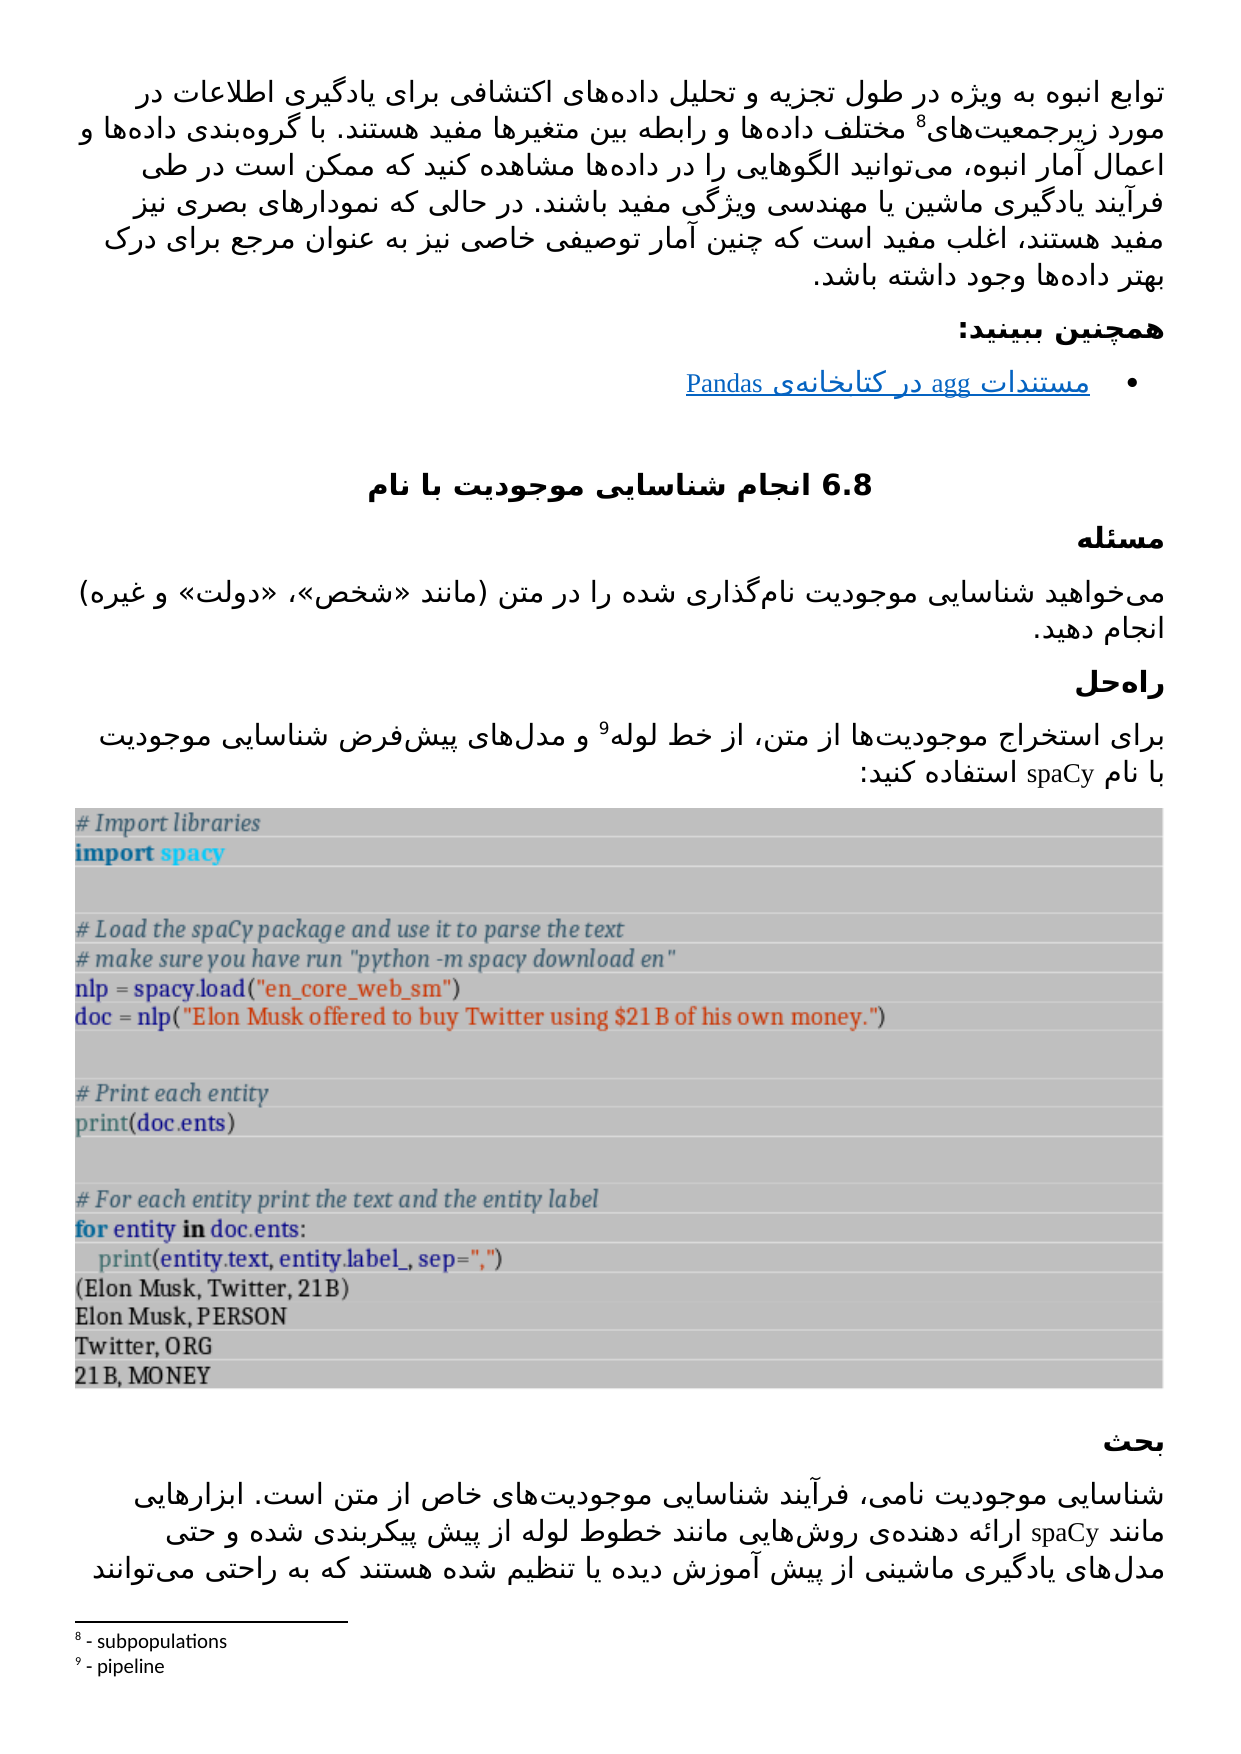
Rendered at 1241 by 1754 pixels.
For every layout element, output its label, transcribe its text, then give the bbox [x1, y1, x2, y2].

text 6.8 انجام شناسایی موجودیت با نام [75, 468, 1165, 502]
text راه‌حل [75, 665, 1165, 699]
text توابع انبوه به ویژه در طول تجزیه و تحلیل داده‌های اکتشافی برای یادگیری اطلاعات در مورد زیرجمعیت‌های مختلف داده‌ها و رابطه بین متغیرها مفید هستند. با گروه‌بندی داده‌ها و اعمال آمار انبوه، می‌توانید الگوهایی را در داده‌ها مشاهده کنید که ممکن است در طی فرآیند یادگیری ماشین یا مهندسی ویژگی مفید باشند. در حالی که نمودارهای بصری نیز مفید هستند، اغلب مفید است که چنین آمار توصیفی خاصی نیز به عنوان مرجع برای درک بهتر داده‌ها وجود داشته باشد. [75, 75, 1165, 292]
text برای استخراج موجودیت‌ها از متن، از خط لوله و مدل‌های پیش‌فرض شناسایی موجودیت با نام spaCy استفاده کنید: [75, 718, 1165, 789]
text همچنین ببینید: [75, 312, 1165, 346]
text بحث [75, 1424, 1165, 1458]
text مسئله [75, 522, 1165, 556]
text می‌خواهید شناسایی موجودیت نام‌گذاری شده را در متن (مانند «شخص»، «دولت» و غیره) انجام دهید. [75, 575, 1165, 646]
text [75, 1478, 1165, 1585]
list مستندات agg در کتابخانه‌ی Pandas [75, 365, 1128, 399]
